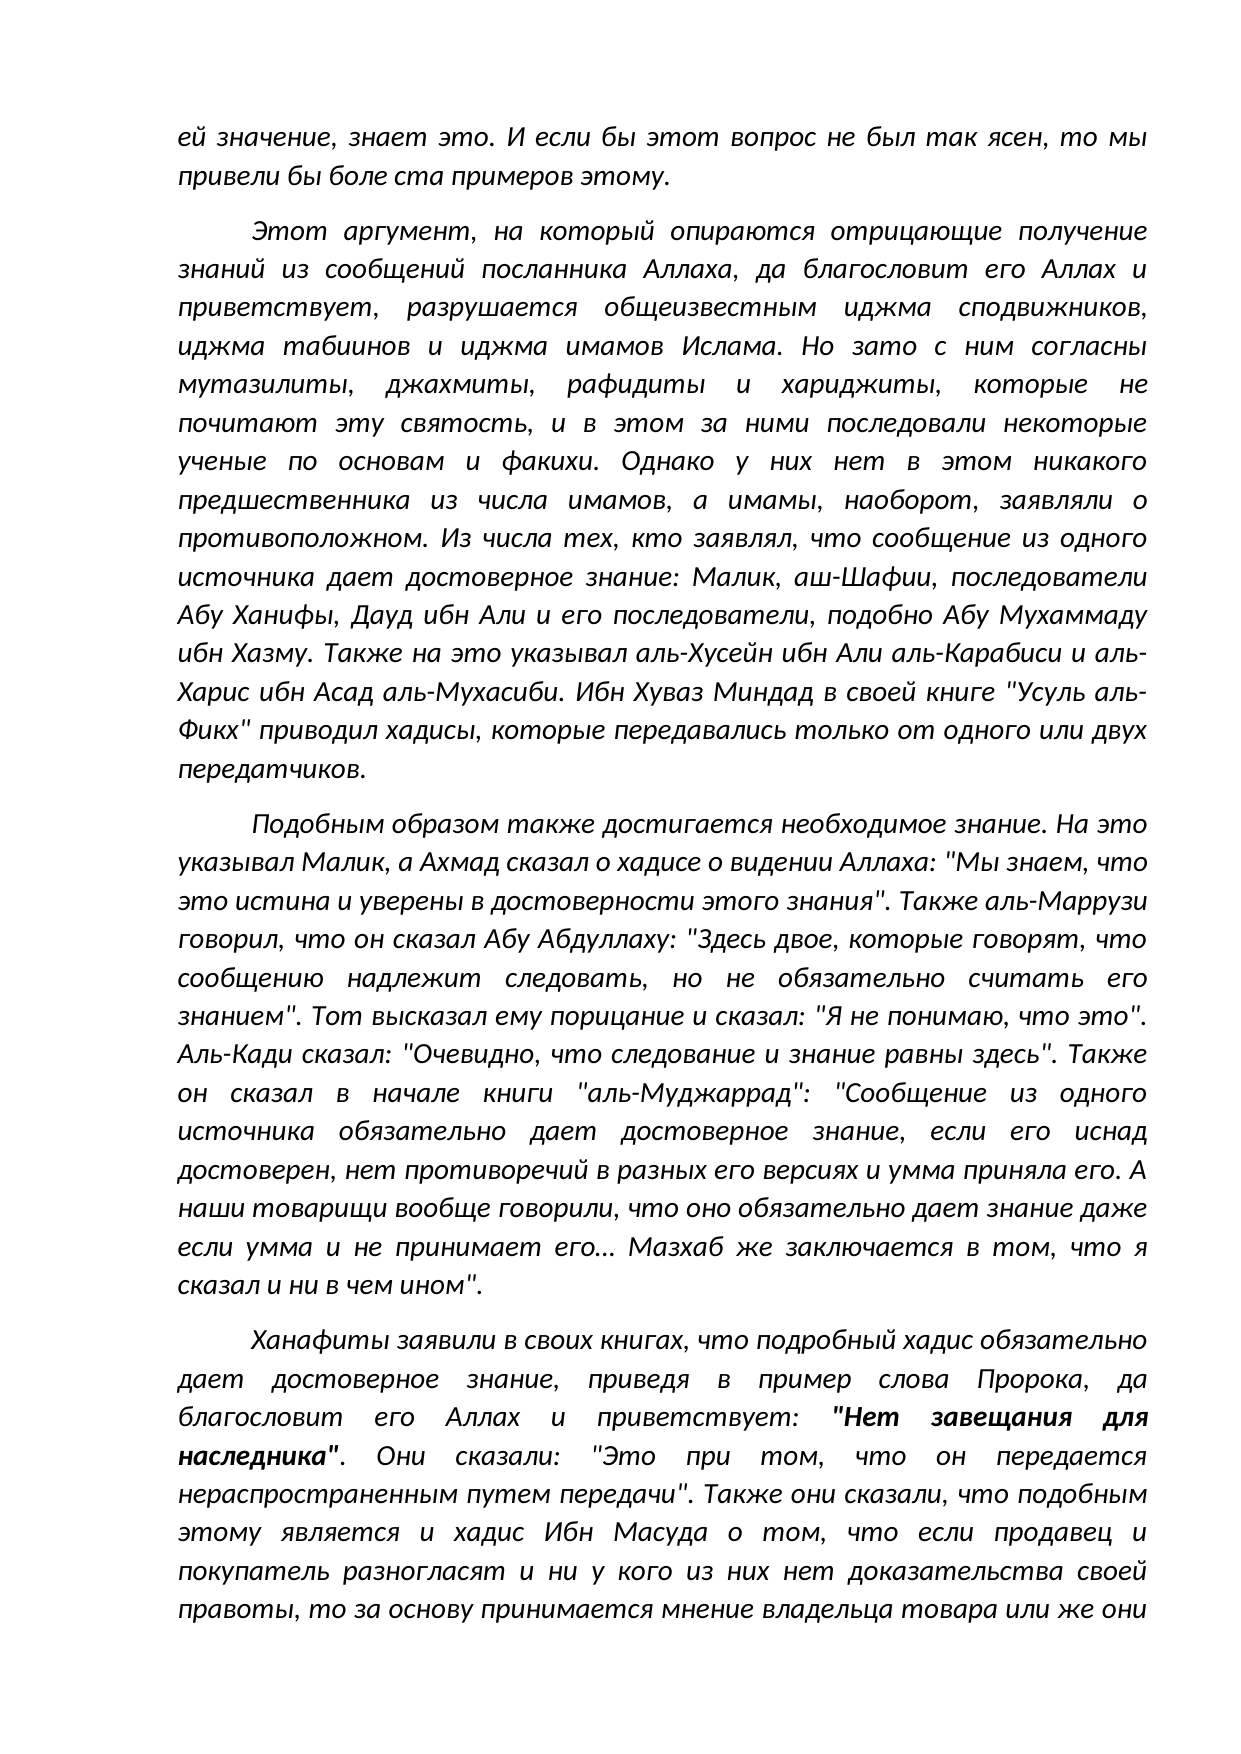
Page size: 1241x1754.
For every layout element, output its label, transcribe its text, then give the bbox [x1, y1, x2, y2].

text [177, 118, 1152, 192]
text Этот аргумент, на который опираются отрицающие получение знаний из сообщений посланника Аллаха, да благословит его Аллах и приветствует, разрушается общеизвестным иджма сподвижников, иджма табиинов и иджма имамов Ислама. Но зато с ним согласны мутазилиты, джахмиты, рафидиты и хариджиты, которые не почитают эту святость, и в этом за ними последовали некоторые ученые по основам и факихи. Однако у них нет в этом никакого предшественника из числа имамов, а имамы, наоборот, заявляли о противоположном. Из числа тех, кто заявлял, что сообщение из одного источника дает достоверное знание: Малик, аш-Шафии, последователи Абу Ханифы, Дауд ибн Али и его последователи, подобно Абу Мухаммаду ибн Хазму. Также на это указывал аль-Хусейн ибн Али аль-Карабиси и аль-Харис ибн Асад аль-Мухасиби. Ибн Хуваз Миндад в своей книге "Усуль аль-Фикх" приводил хадисы, которые передавались только от одного или двух передатчиков. [177, 212, 1152, 785]
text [177, 1321, 1152, 1626]
text Подобным образом также достигается необходимое знание. На это указывал Малик, а Ахмад сказал о хадисе о видении Аллаха: "Мы знаем, что это истина и уверены в достоверности этого знания". Также аль-Маррузи говорил, что он сказал Абу Абдуллаху: "Здесь двое, которые говорят, что сообщению надлежит следовать, но не обязательно считать его знанием". Тот высказал ему порицание и сказал: "Я не понимаю, что это". Аль-Кади сказал: "Очевидно, что следование и знание равны здесь". Также он сказал в начале книги "аль-Муджаррад": "Сообщение из одного источника обязательно дает достоверное знание, если его иснад достоверен, нет противоречий в разных его версиях и умма приняла его. А наши товарищи вообще говорили, что оно обязательно дает знание даже если умма и не принимает его… Мазхаб же заключается в том, что я сказал и ни в чем ином". [177, 805, 1152, 1302]
